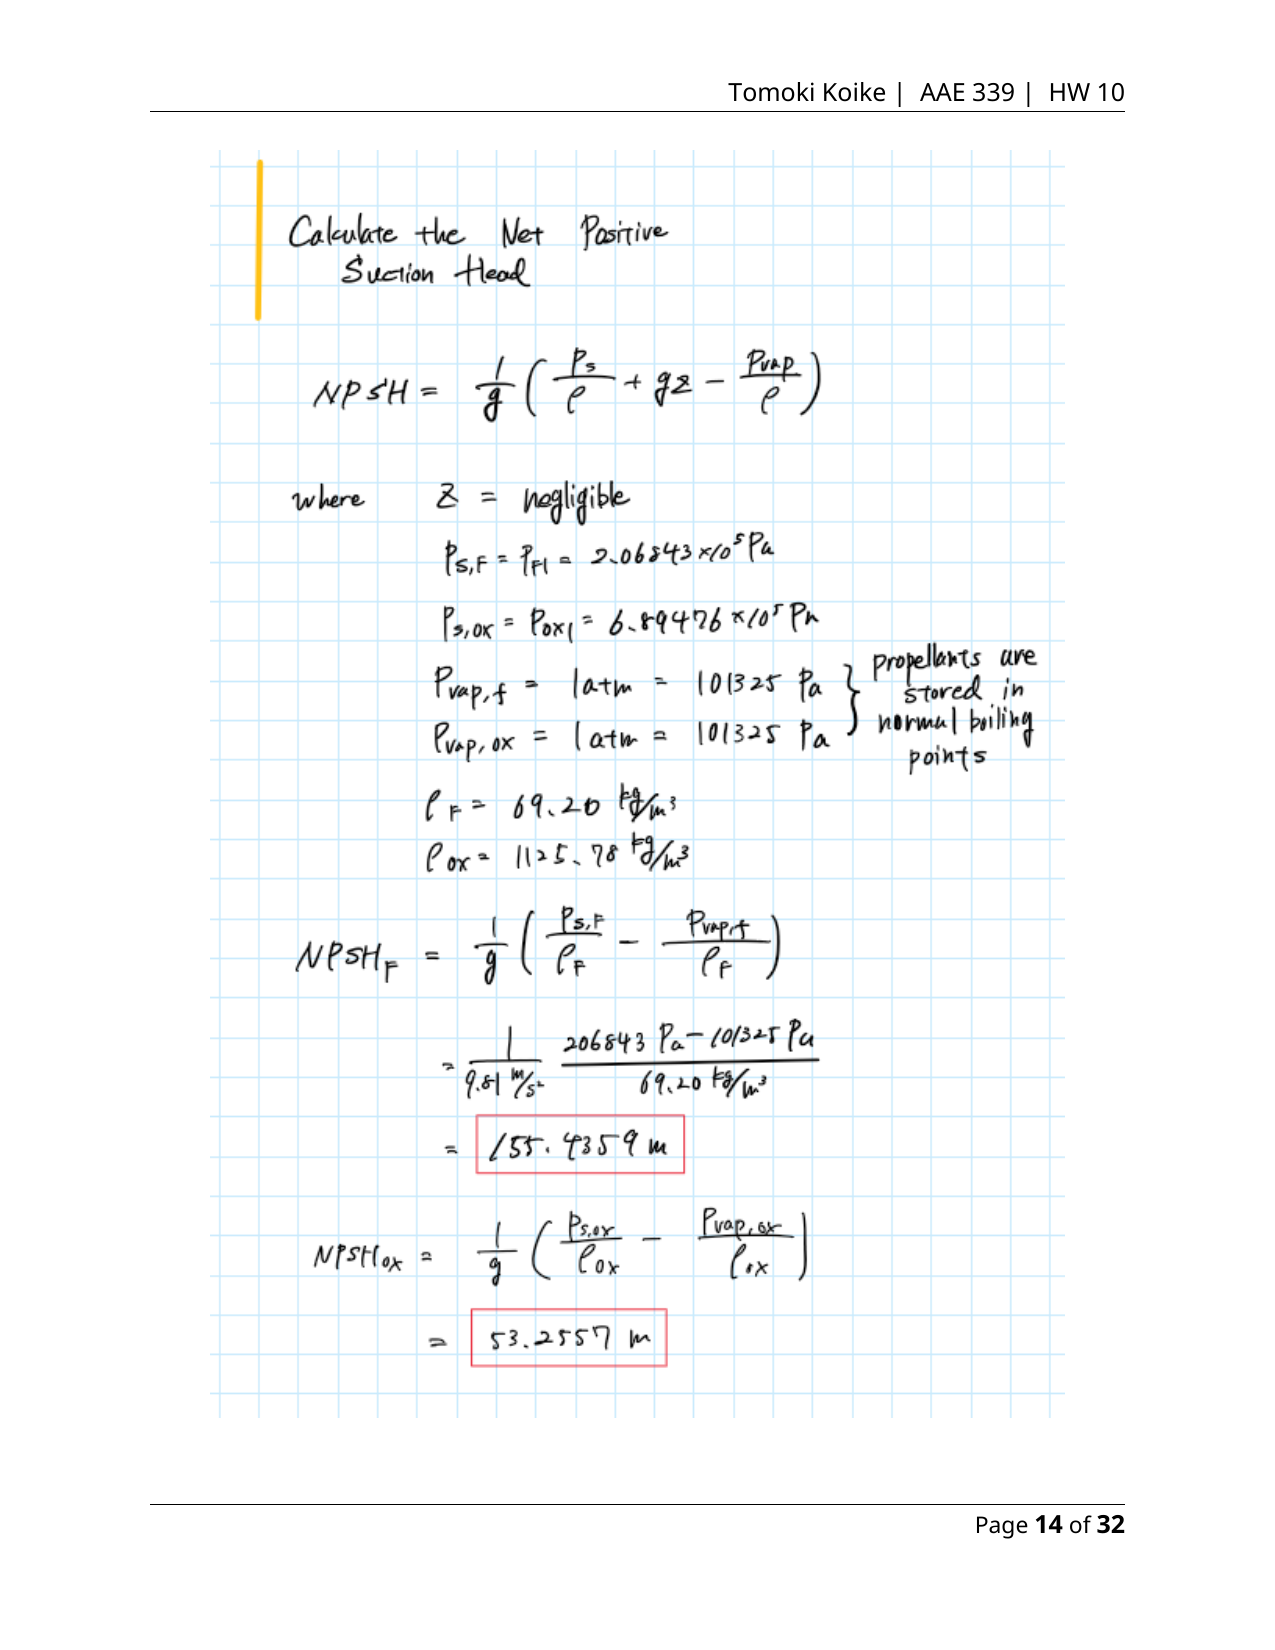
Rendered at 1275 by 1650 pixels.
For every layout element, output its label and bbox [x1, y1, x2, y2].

picture [210, 150, 1065, 1418]
